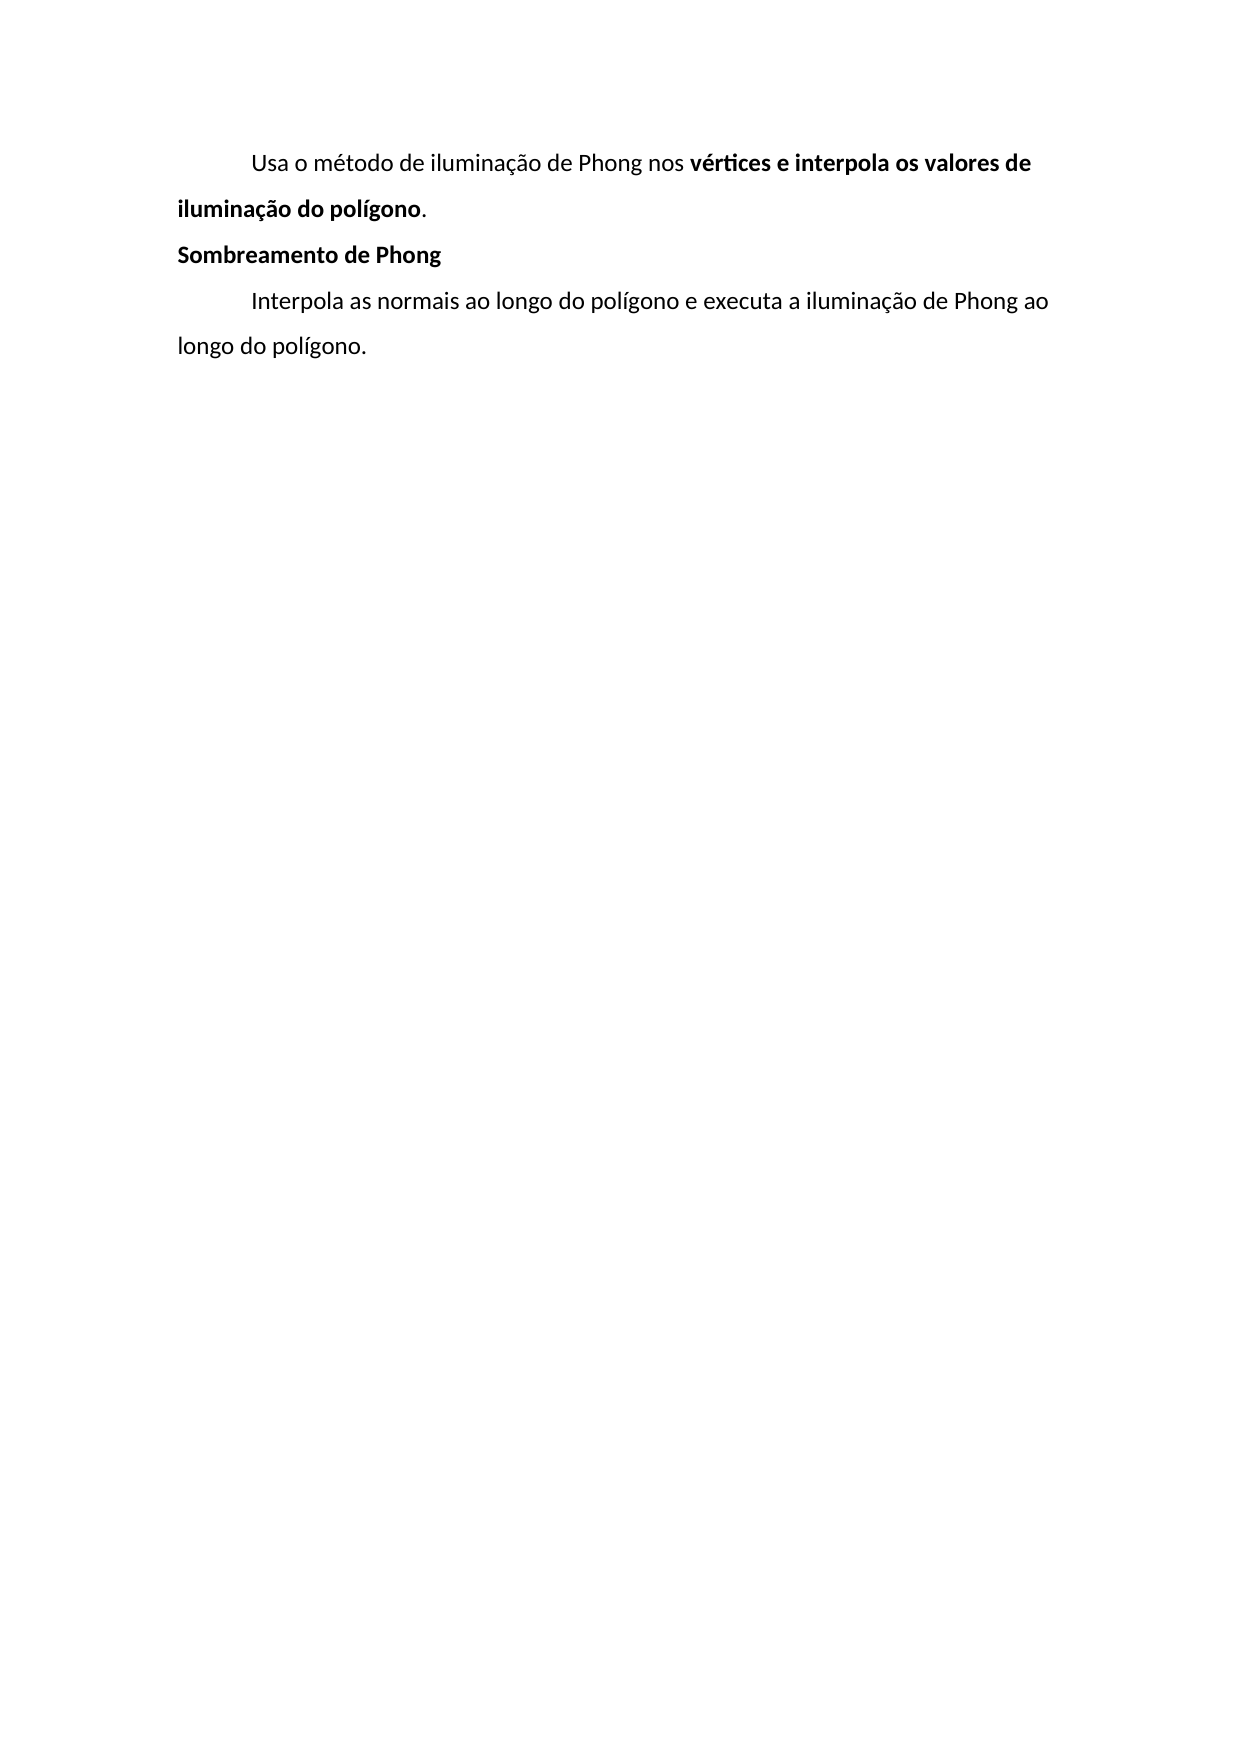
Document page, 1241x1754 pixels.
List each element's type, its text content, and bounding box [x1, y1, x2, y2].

text Sombreamento de Phong [177, 239, 1063, 269]
text Usa o método de iluminação de Phong nos vértices e interpola os valores de iluminação do polígono. [177, 148, 1063, 224]
text Interpola as normais ao longo do polígono e executa a iluminação de Phong ao longo do polígono. [177, 285, 1063, 361]
